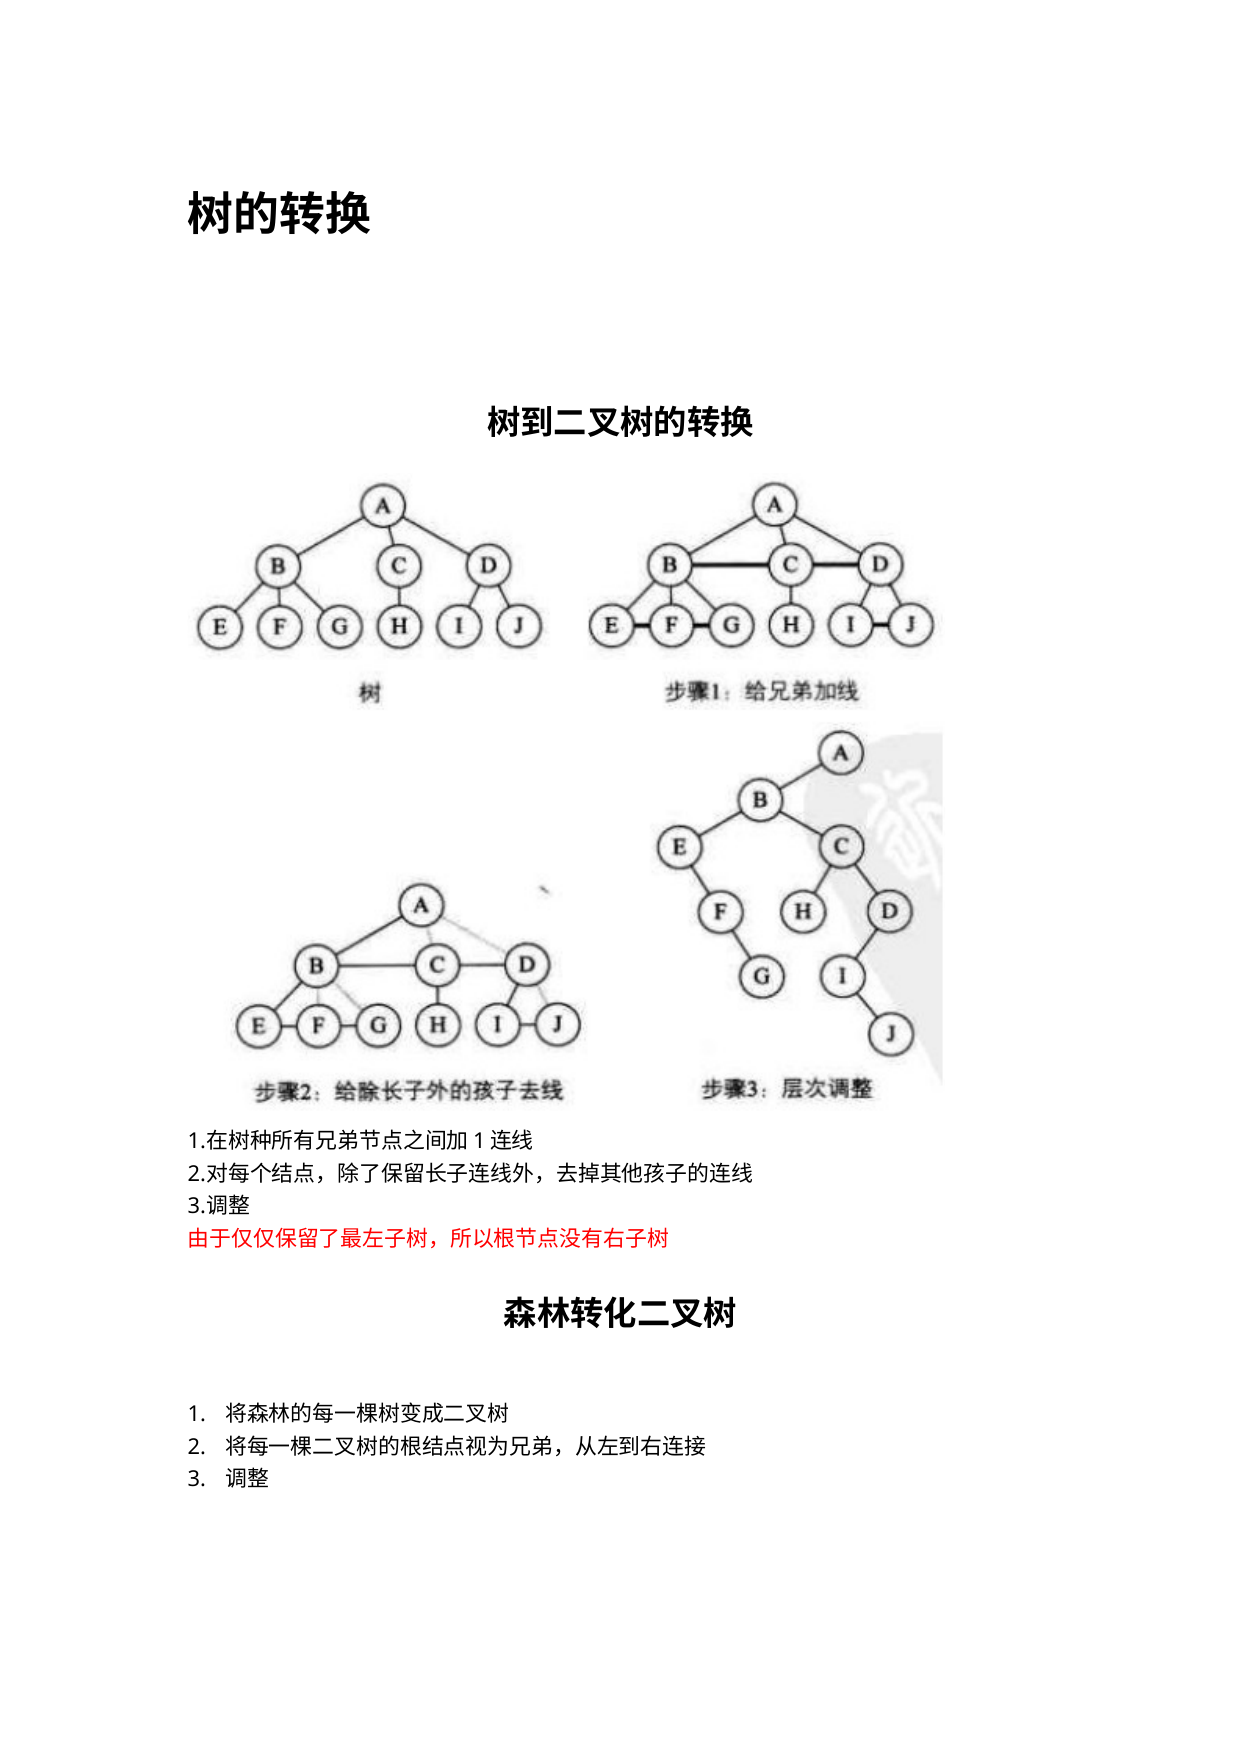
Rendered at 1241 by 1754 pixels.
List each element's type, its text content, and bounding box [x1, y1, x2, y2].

list 调整 [187, 1461, 1053, 1494]
picture [187, 473, 946, 1114]
list 将森林的每一棵树变成二叉树 [187, 1396, 1053, 1429]
text 由于仅仅保留了最左子树，所以根节点没有右子树 [187, 1221, 1053, 1253]
subtitle 树的转换 [187, 162, 1053, 259]
text 3.调整 [187, 1188, 1053, 1221]
subtitle 森林转化二叉树 [187, 1278, 1053, 1343]
list 将每一棵二叉树的根结点视为兄弟，从左到右连接 [187, 1429, 1053, 1461]
text 1.在树种所有兄弟节点之间加1连线 [187, 1123, 1053, 1156]
subtitle 树到二叉树的转换 [187, 387, 1053, 452]
text 2.对每个结点，除了保留长子连线外，去掉其他孩子的连线 [187, 1156, 1053, 1188]
